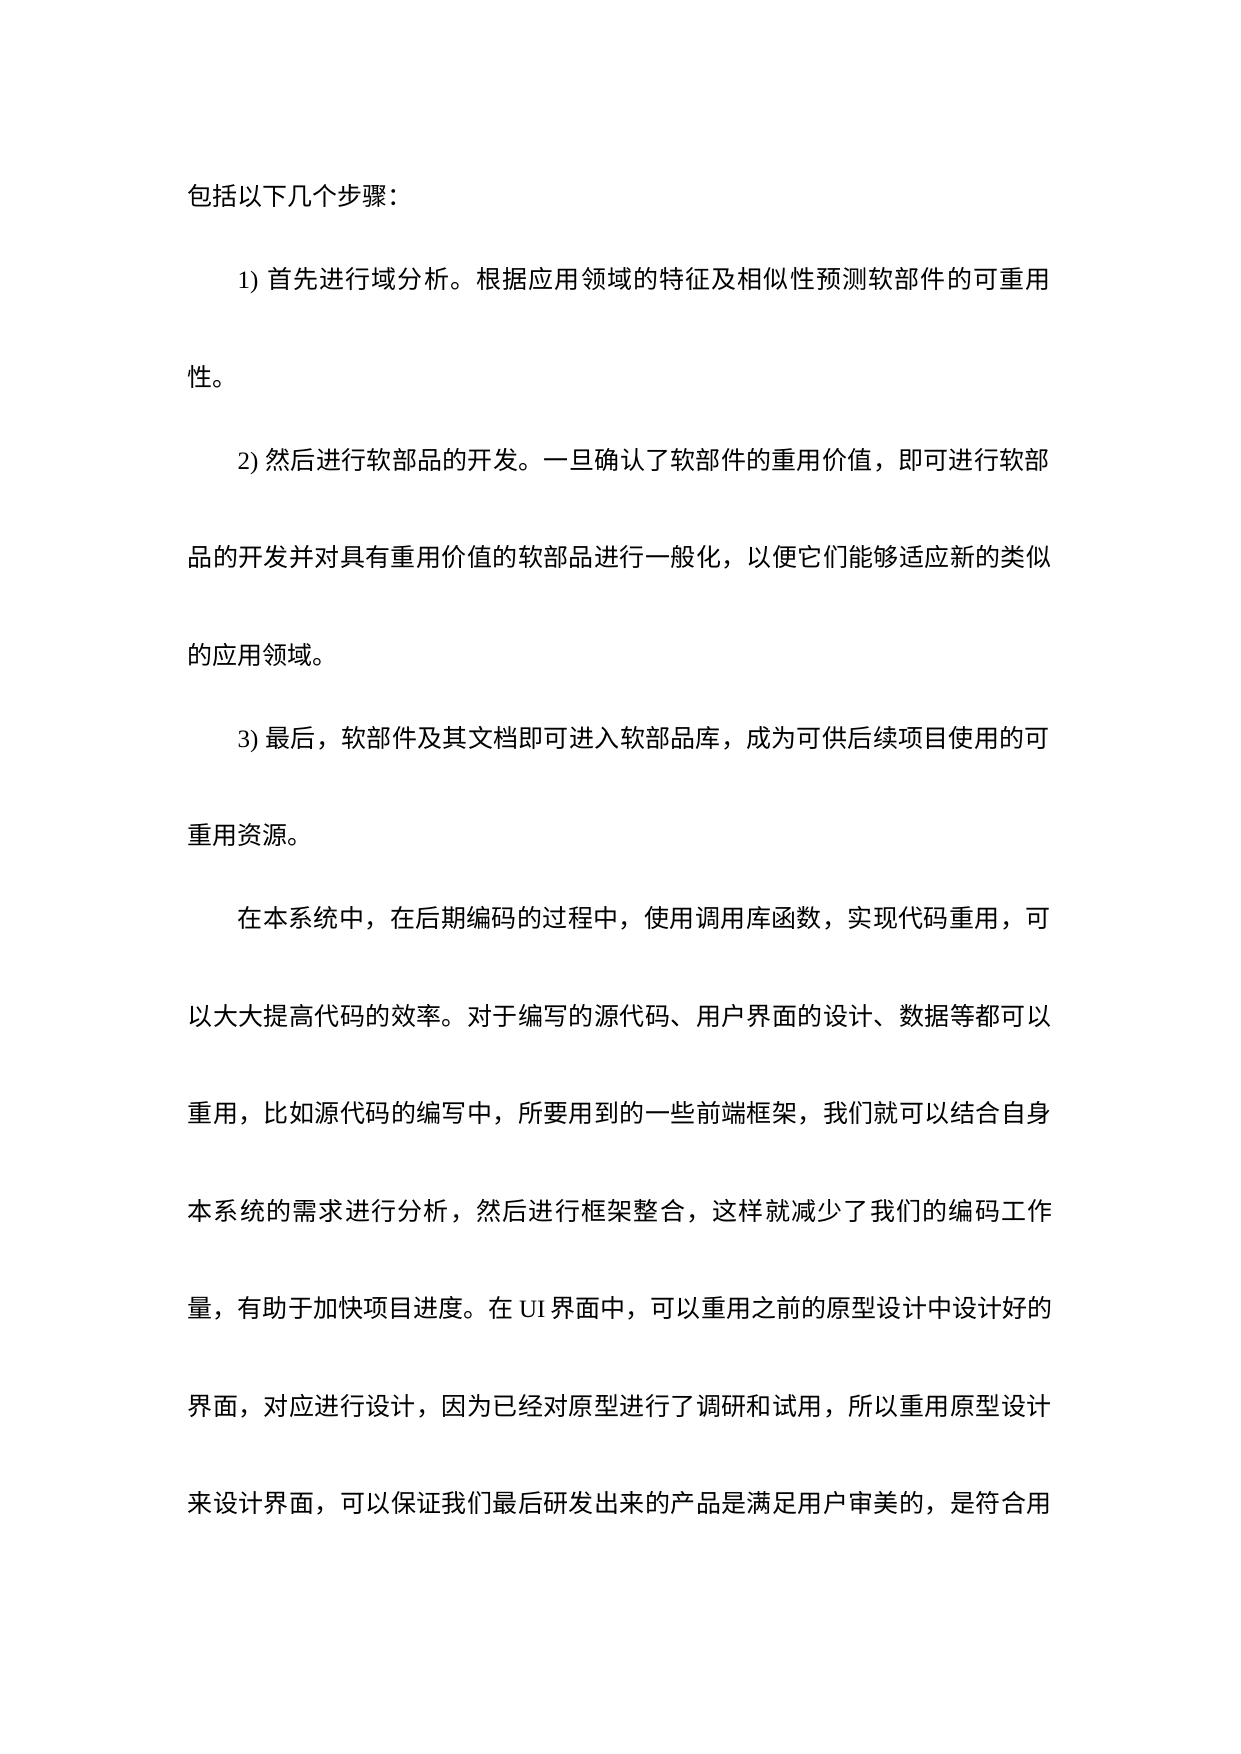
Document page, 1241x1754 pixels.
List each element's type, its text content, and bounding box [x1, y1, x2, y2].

text 1) 首先进行域分析。根据应用领域的特征及相似性预测软部件的可重用性。 [187, 245, 1053, 408]
text 2) 然后进行软部品的开发。一旦确认了软部件的重用价值，即可进行软部品的开发并对具有重用价值的软部品进行一般化，以便它们能够适应新的类似的应用领域。 [187, 426, 1053, 686]
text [187, 884, 1053, 1534]
text 3) 最后，软部件及其文档即可进入软部品库，成为可供后续项目使用的可重用资源。 [187, 704, 1053, 866]
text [187, 162, 1053, 227]
